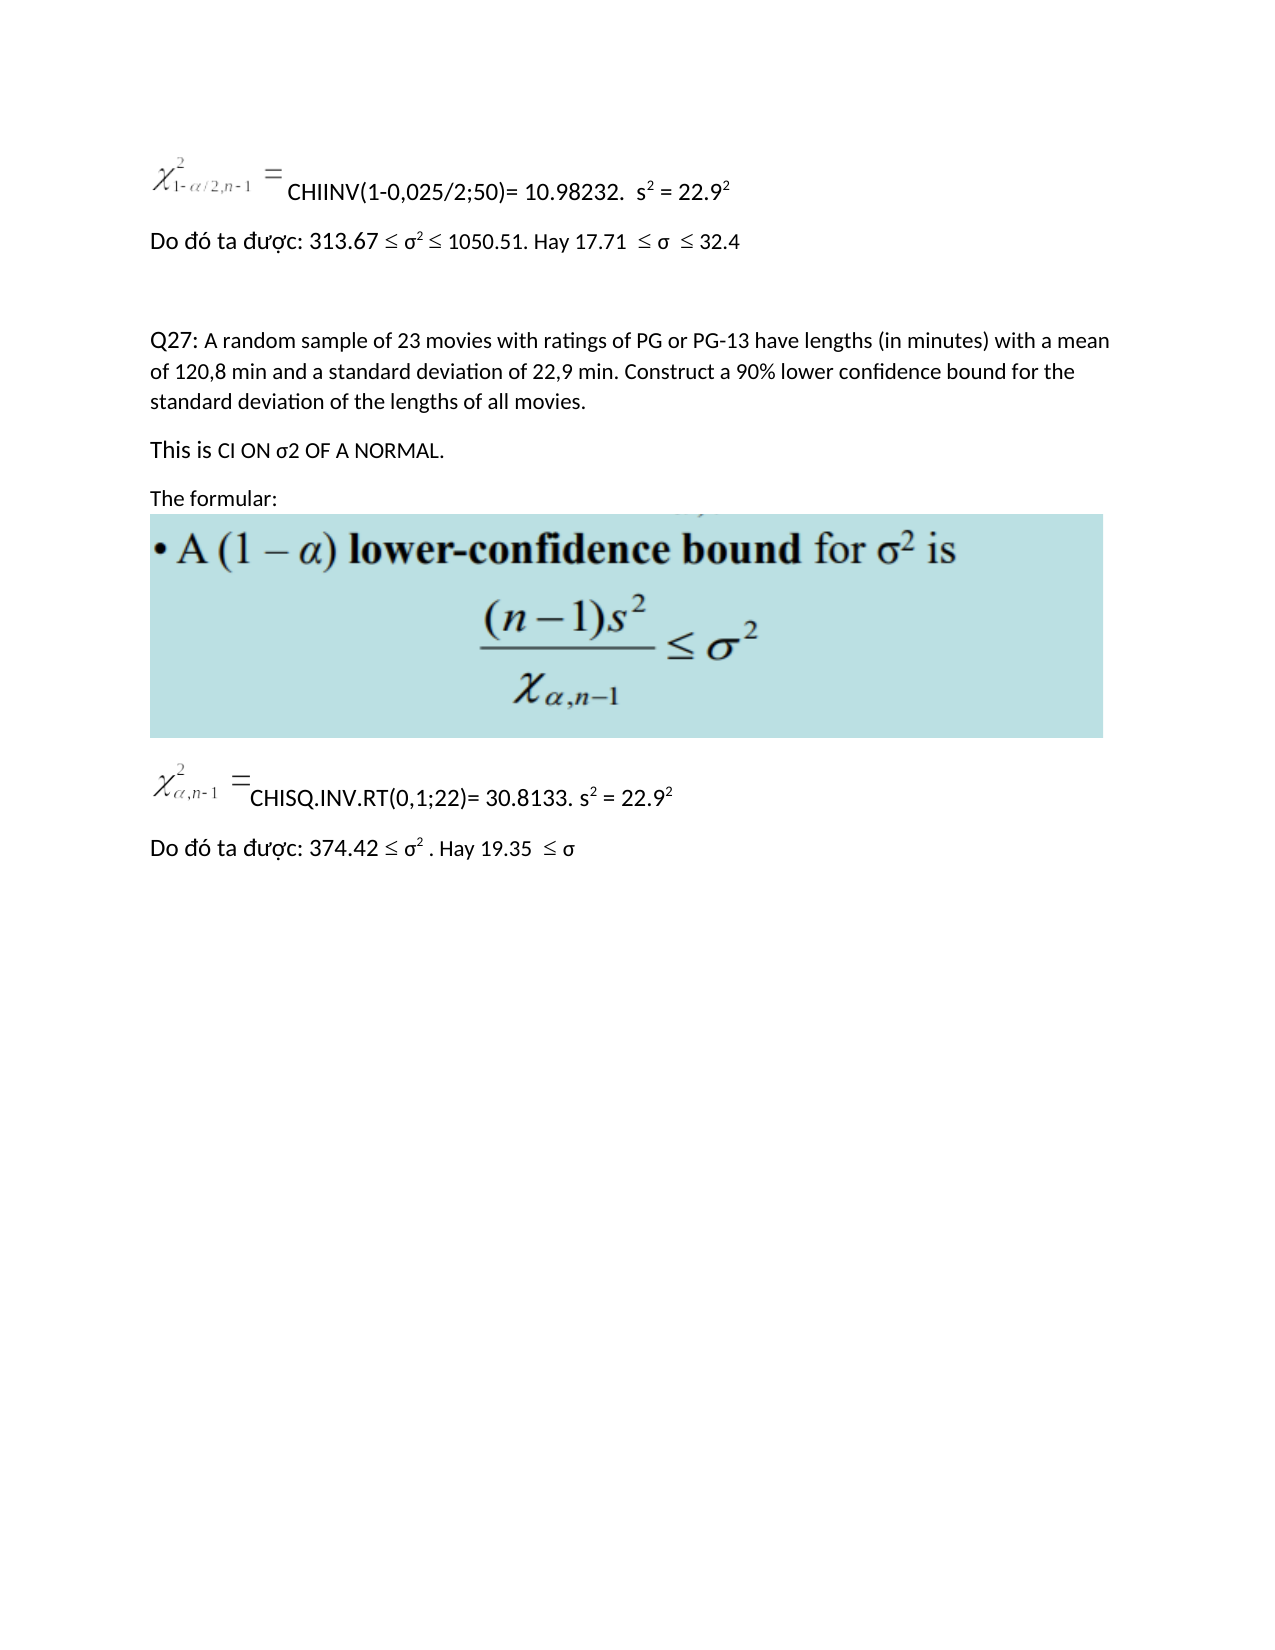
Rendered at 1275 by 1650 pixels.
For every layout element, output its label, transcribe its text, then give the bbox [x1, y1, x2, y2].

text Do đó ta được: 374.42 σ2 . Hay 19.35 σ [150, 832, 1125, 862]
text Do đó ta được: 313.67 σ2 1050.51. Hay 17.71 σ 32.4 [150, 225, 1125, 256]
text This is CI ON σ2 OF A NORMAL. [150, 434, 1125, 465]
picture [150, 514, 1104, 738]
text Q27: A random sample of 23 movies with ratings of PG or PG-13 have lengths (in minutes) with a mean of 120,8 min and a standard deviation of 22,9 min. Construct a 90% lower confidence bound for the standard deviation of the lengths of all movies. [150, 324, 1125, 415]
text CHISQ.INV.RT(0,1;22)= 30.8133. s2 = 22.92 [150, 756, 1125, 813]
text CHIINV(1-0,025/2;50)= 10.98232. s2 = 22.92 [150, 150, 1125, 206]
